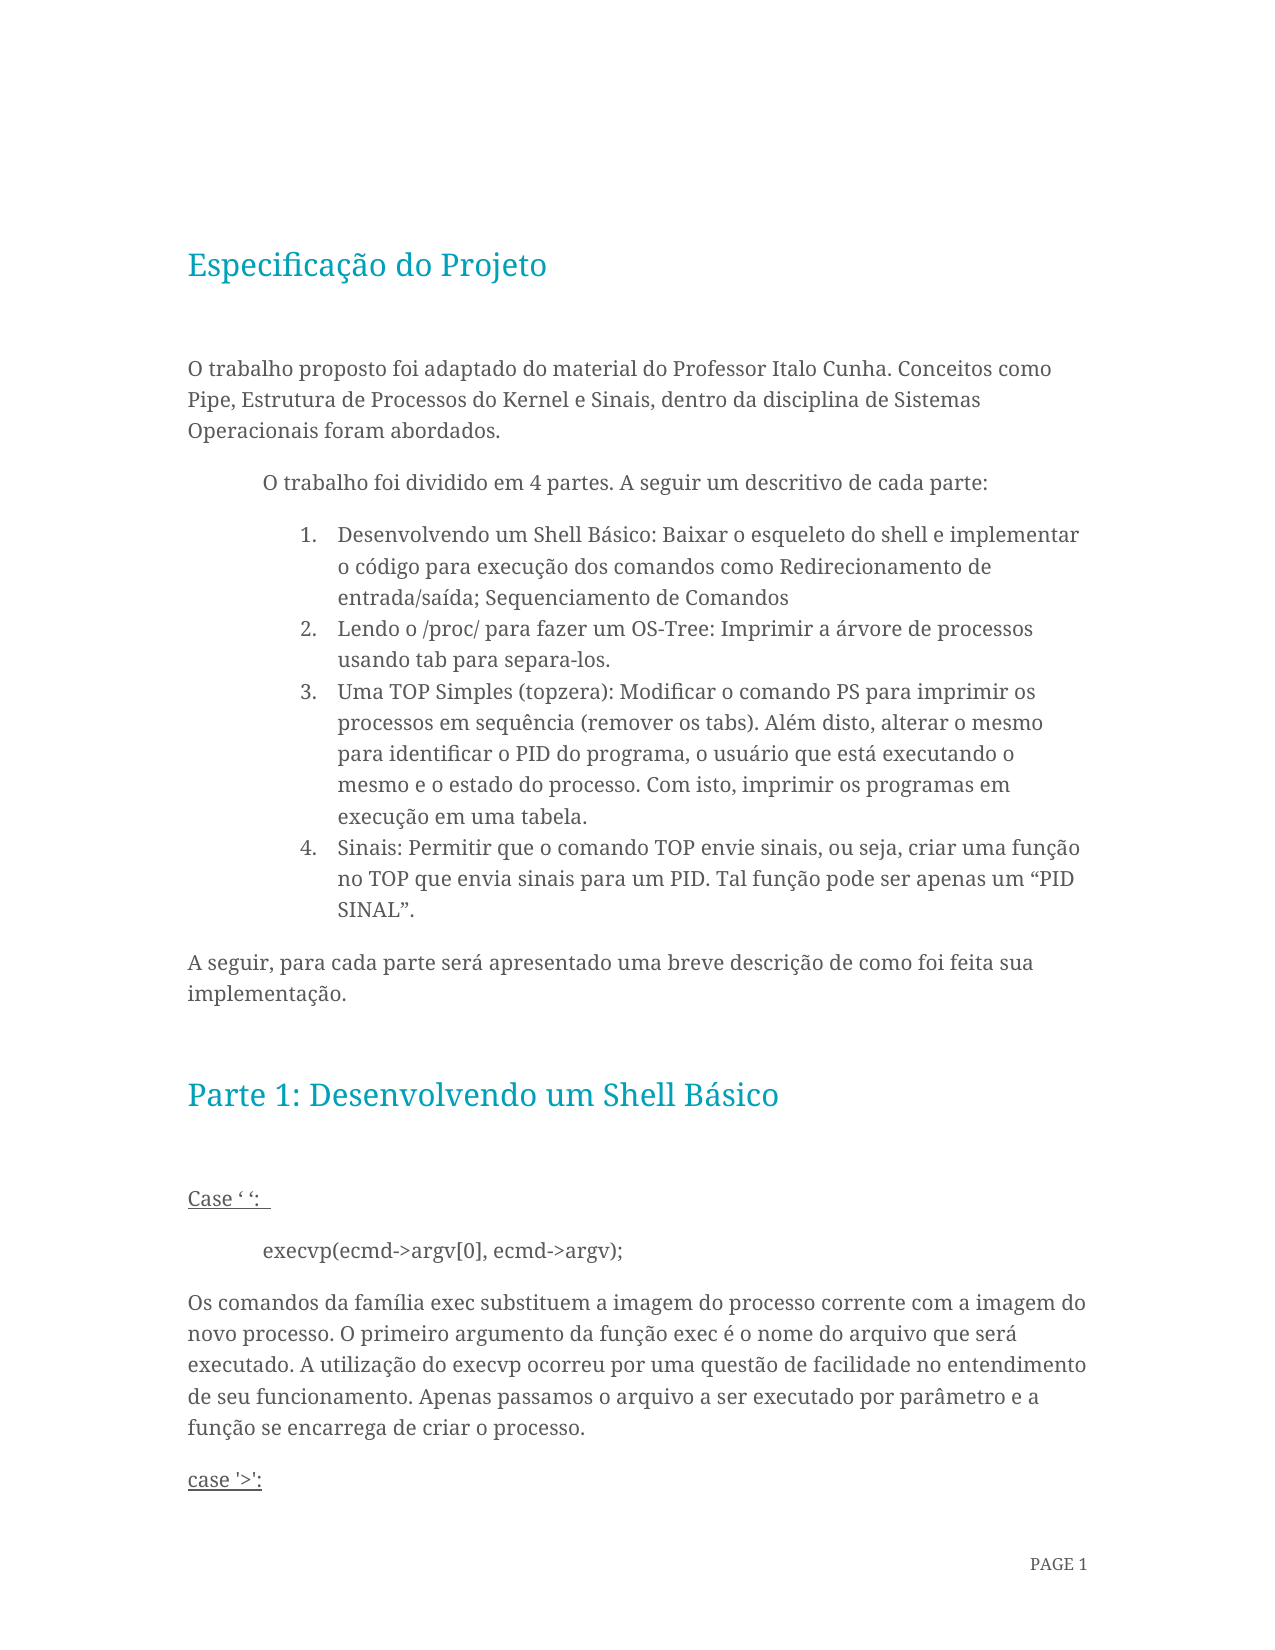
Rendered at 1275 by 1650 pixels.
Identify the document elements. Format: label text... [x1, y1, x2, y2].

subtitle Parte 1: Desenvolvendo um Shell Básico [187, 1073, 1087, 1115]
list Sinais: Permitir que o comando TOP envie sinais, ou seja, criar uma função no TOP que envia sinais para um PID. Tal função pode ser apenas um “PID SINAL”. [300, 833, 1087, 924]
subtitle Especificação do Projeto [187, 242, 1087, 285]
text execvp(ecmd->argv[0], ecmd->argv); [187, 1236, 1087, 1264]
text O trabalho proposto foi adaptado do material do Professor Italo Cunha. Conceitos como Pipe, Estrutura de Processos do Kernel e Sinais, dentro da disciplina de Sistemas Operacionais foram abordados. [187, 354, 1087, 445]
text O trabalho foi dividido em 4 partes. A seguir um descritivo de cada parte: [187, 468, 1087, 497]
text Os comandos da família exec substituem a imagem do processo corrente com a imagem do novo processo. O primeiro argumento da função exec é o nome do arquivo que será executado. A utilização do execvp ocorreu por uma questão de facilidade no entendimento de seu funcionamento. Apenas passamos o arquivo a ser executado por parâmetro e a função se encarrega de criar o processo. [187, 1288, 1087, 1442]
list Uma TOP Simples (topzera): Modificar o comando PS para imprimir os processos em sequência (remover os tabs). Além disto, alterar o mesmo para identificar o PID do programa, o usuário que está executando o mesmo e o estado do processo. Com isto, imprimir os programas em execução em uma tabela. [300, 677, 1087, 830]
text case '>': [187, 1465, 1087, 1494]
text Case ‘ ‘: [187, 1184, 1087, 1212]
list Lendo o /proc/ para fazer um OS-Tree: Imprimir a árvore de processos usando tab para separa-los. [300, 614, 1087, 674]
list Desenvolvendo um Shell Básico: Baixar o esqueleto do shell e implementar o código para execução dos comandos como Redirecionamento de entrada/saída; Sequenciamento de Comandos [300, 521, 1087, 611]
text A seguir, para cada parte será apresentado uma breve descrição de como foi feita sua implementação. [187, 948, 1087, 1007]
